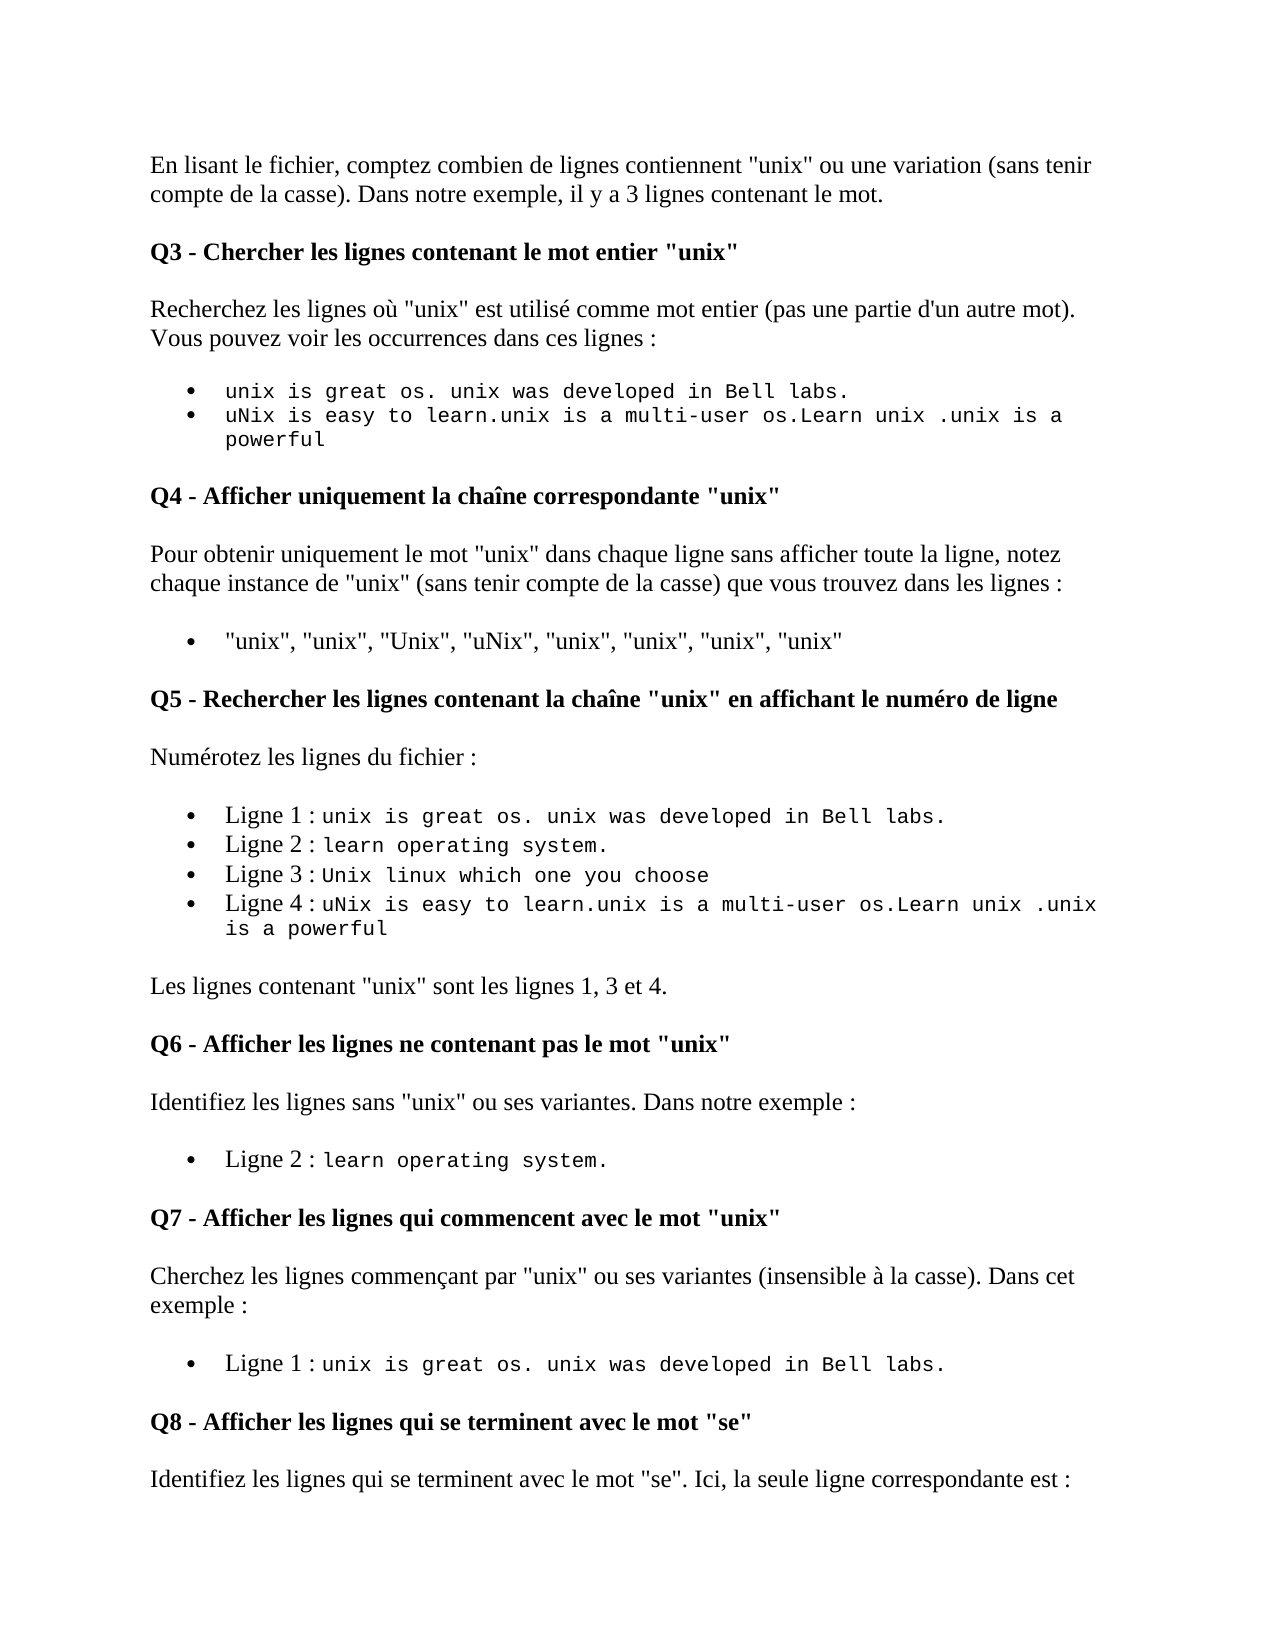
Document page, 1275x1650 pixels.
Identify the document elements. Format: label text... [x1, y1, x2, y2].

list Ligne 2 : learn operating system. [187, 1144, 1125, 1174]
text Q7 - Afficher les lignes qui commencent avec le mot "unix" [150, 1203, 1125, 1232]
text Q4 - Afficher uniquement la chaîne correspondante "unix" [150, 481, 1125, 510]
list Ligne 4 : uNix is easy to learn.unix is a multi-user os.Learn unix .unix is a powerful [187, 888, 1125, 942]
text Identifiez les lignes qui se terminent avec le mot "se". Ici, la seule ligne correspondante est : [150, 1464, 1125, 1493]
text Identifiez les lignes sans "unix" ou ses variantes. Dans notre exemple : [150, 1087, 1125, 1115]
text Pour obtenir uniquement le mot "unix" dans chaque ligne sans afficher toute la ligne, notez chaque instance de "unix" (sans tenir compte de la casse) que vous trouvez dans les lignes : [150, 539, 1125, 597]
list Ligne 1 : unix is great os. unix was developed in Bell labs. [187, 800, 1125, 829]
text Q3 - Chercher les lignes contenant le mot entier "unix" [150, 237, 1125, 265]
list Ligne 3 : Unix linux which one you choose [187, 859, 1125, 888]
text Q6 - Afficher les lignes ne contenant pas le mot "unix" [150, 1029, 1125, 1057]
list "unix", "unix", "Unix", "uNix", "unix", "unix", "unix", "unix" [187, 626, 1125, 655]
text Q8 - Afficher les lignes qui se terminent avec le mot "se" [150, 1407, 1125, 1435]
list unix is great os. unix was developed in Bell labs. [187, 381, 1125, 405]
text Cherchez les lignes commençant par "unix" ou ses variantes (insensible à la casse). Dans cet exemple : [150, 1261, 1125, 1319]
text Les lignes contenant "unix" sont les lignes 1, 3 et 4. [150, 971, 1125, 999]
text Q5 - Rechercher les lignes contenant la chaîne "unix" en affichant le numéro de ligne [150, 684, 1125, 713]
list uNix is easy to learn.unix is a multi-user os.Learn unix .unix is a powerful [187, 405, 1125, 452]
text Numérotez les lignes du fichier : [150, 742, 1125, 771]
text Recherchez les lignes où "unix" est utilisé comme mot entier (pas une partie d'un autre mot). Vous pouvez voir les occurrences dans ces lignes : [150, 294, 1125, 352]
list Ligne 1 : unix is great os. unix was developed in Bell labs. [187, 1348, 1125, 1377]
list Ligne 2 : learn operating system. [187, 829, 1125, 859]
text En lisant le fichier, comptez combien de lignes contiennent "unix" ou une variation (sans tenir compte de la casse). Dans notre exemple, il y a 3 lignes contenant le mot. [150, 150, 1125, 207]
